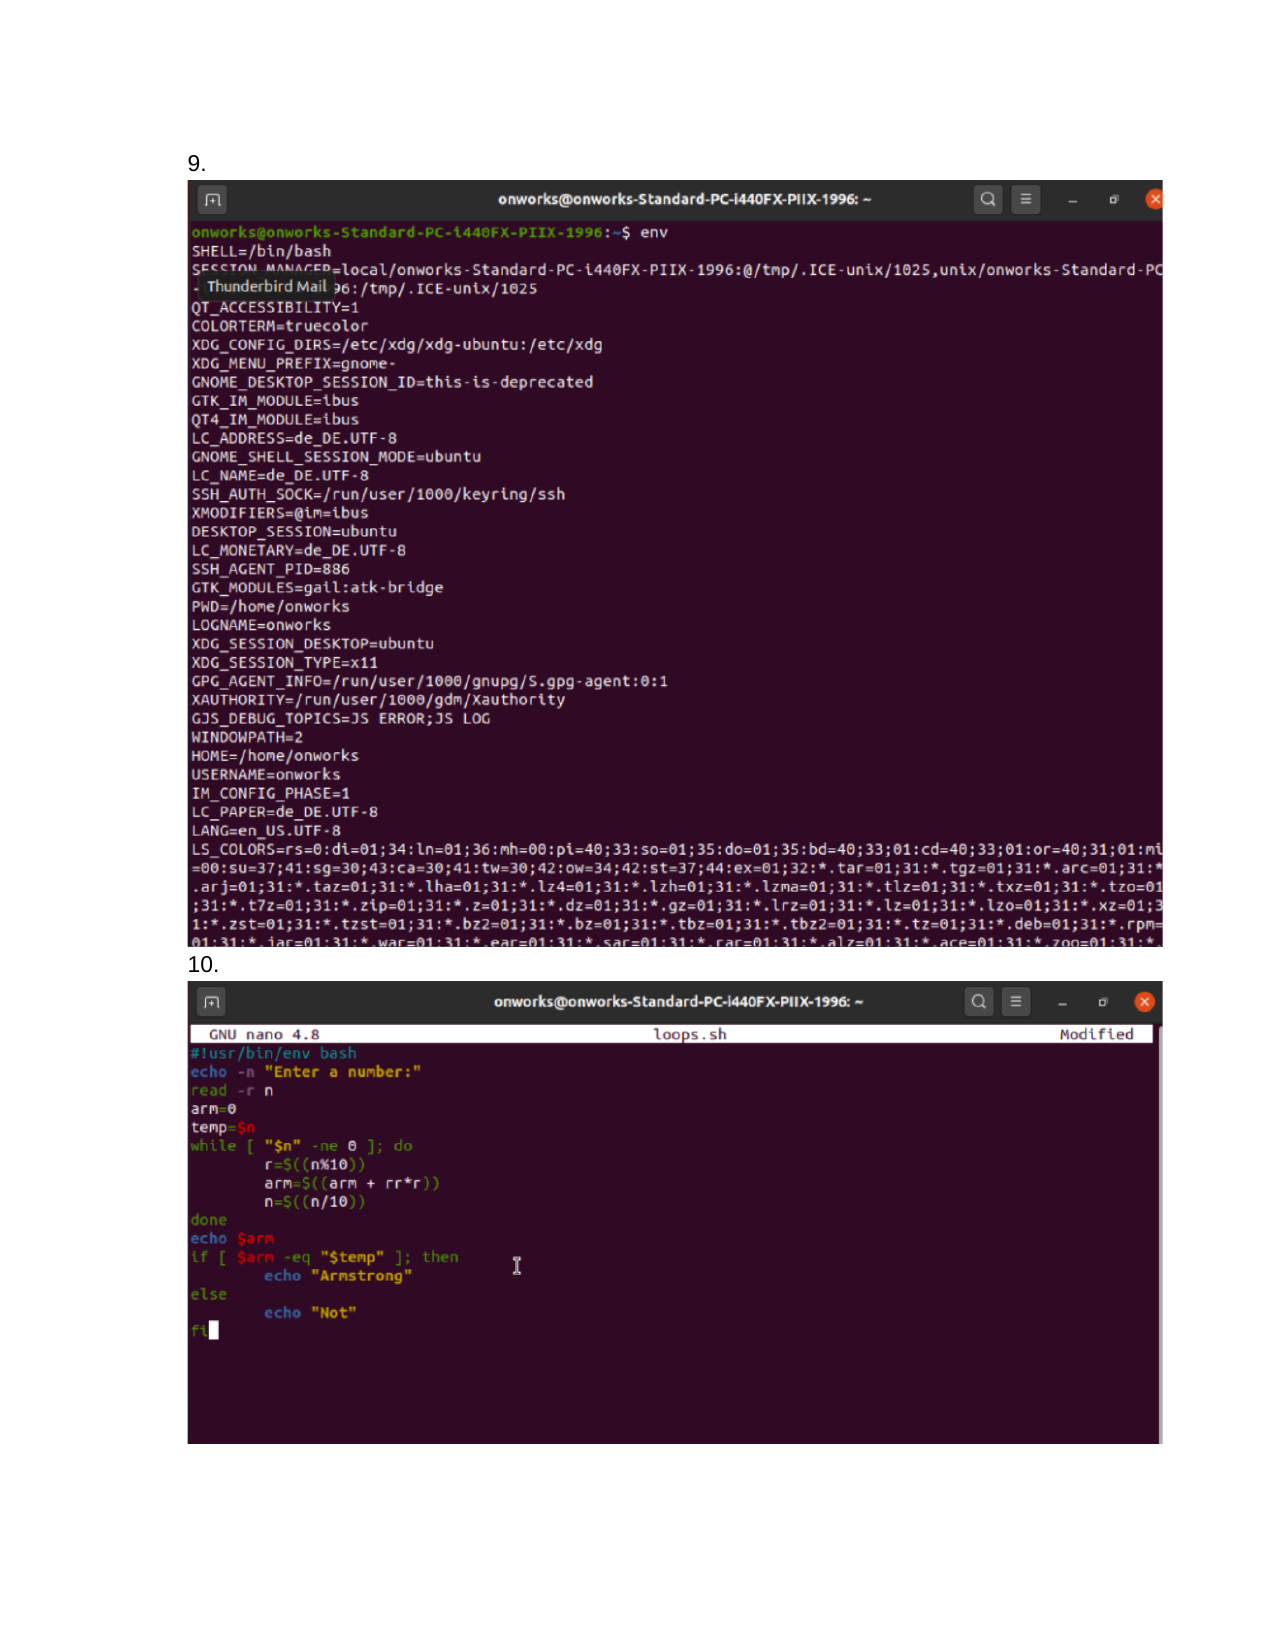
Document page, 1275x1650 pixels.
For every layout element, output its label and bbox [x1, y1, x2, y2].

picture [187, 981, 1163, 1444]
picture [187, 180, 1163, 947]
